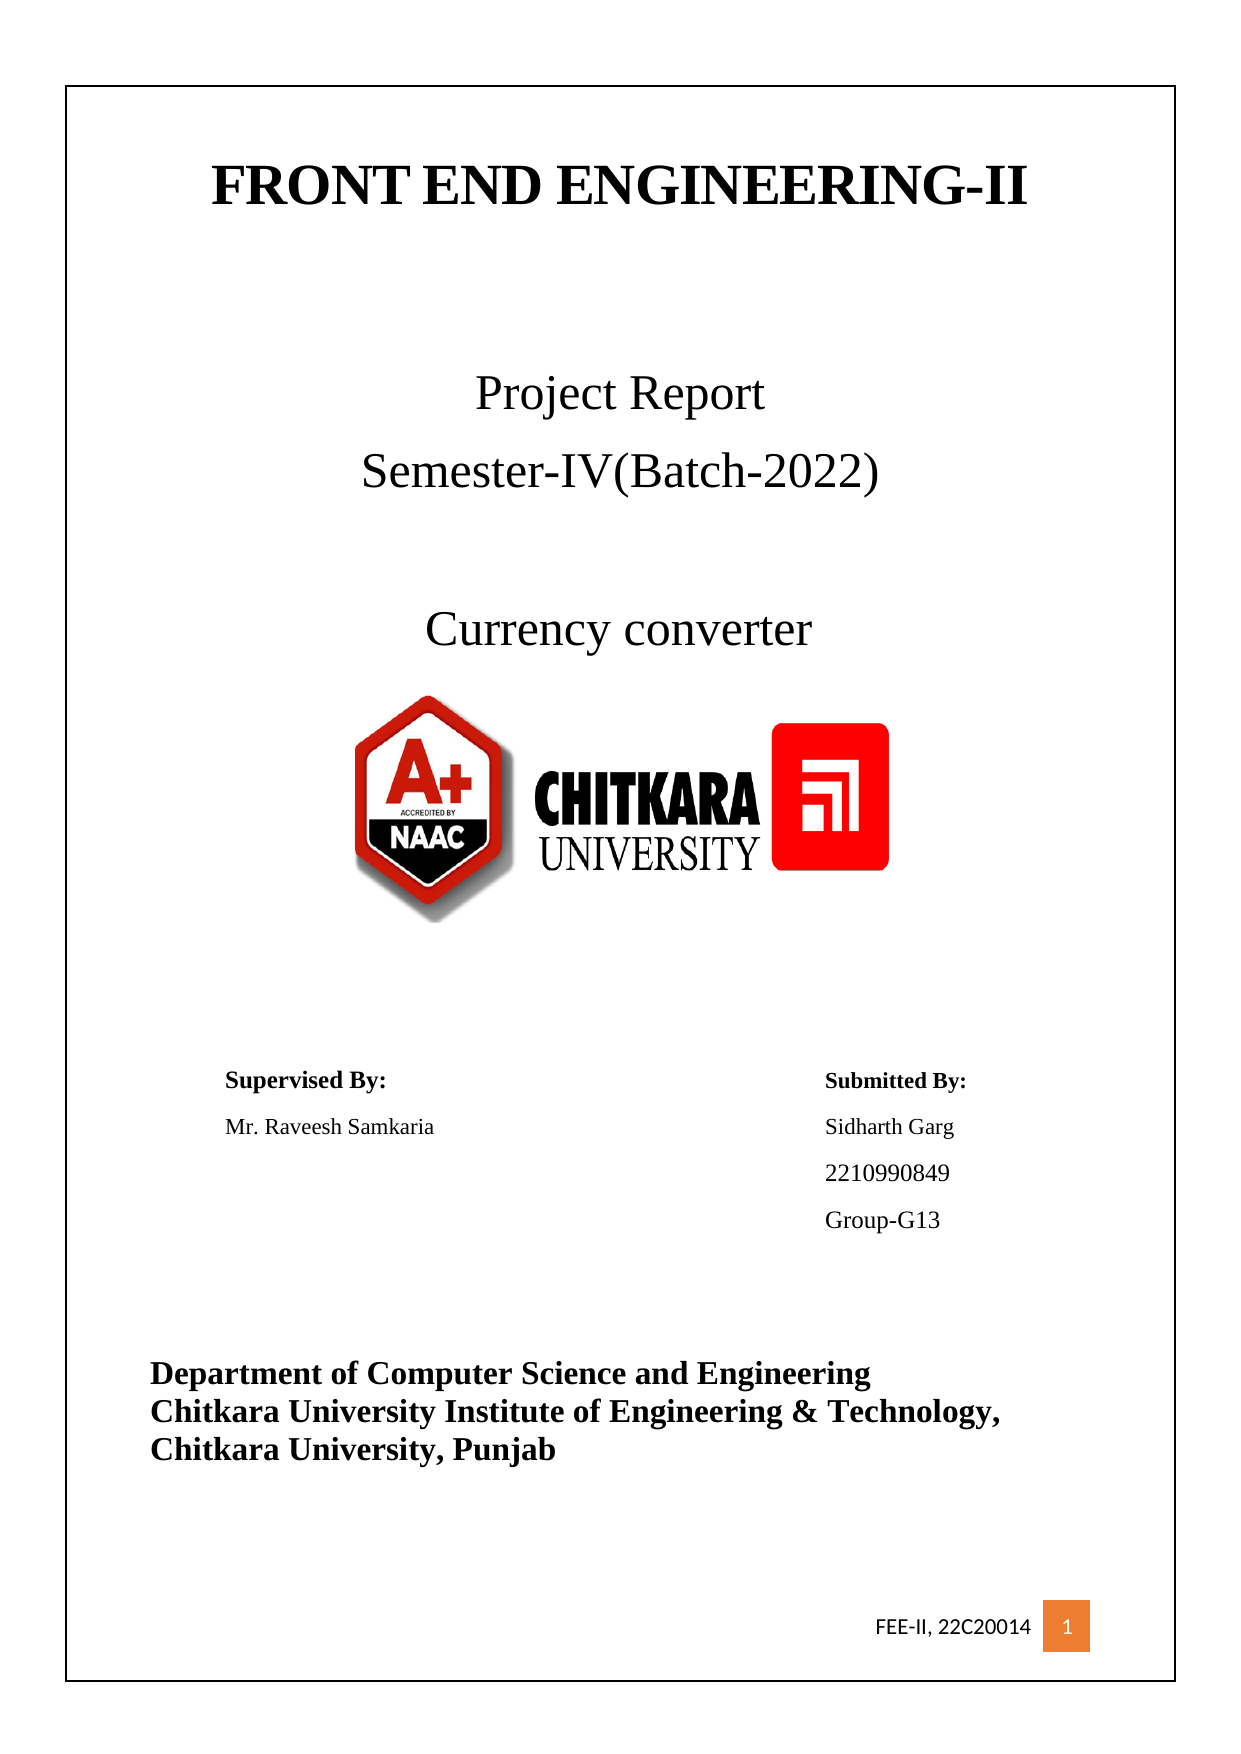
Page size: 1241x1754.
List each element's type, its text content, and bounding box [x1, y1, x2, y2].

title FRONT END ENGINEERING-II [150, 150, 1090, 217]
text Mr. Raveesh Samkaria Sidharth Garg [150, 1113, 1090, 1139]
text Semester-IV(Batch-2022) [150, 441, 1090, 499]
text Department of Computer Science and Engineering [150, 1353, 1090, 1391]
text Supervised By: Submitted By: [150, 1065, 1090, 1094]
text Group-G13 [750, 1206, 1090, 1234]
text Project Report [150, 362, 1090, 420]
text Chitkara University Institute of Engineering & Technology, Chitkara University, Punjab [150, 1391, 1090, 1468]
picture [327, 677, 913, 923]
text 2210990849 [750, 1158, 1090, 1187]
text Currency converter [150, 599, 1090, 656]
